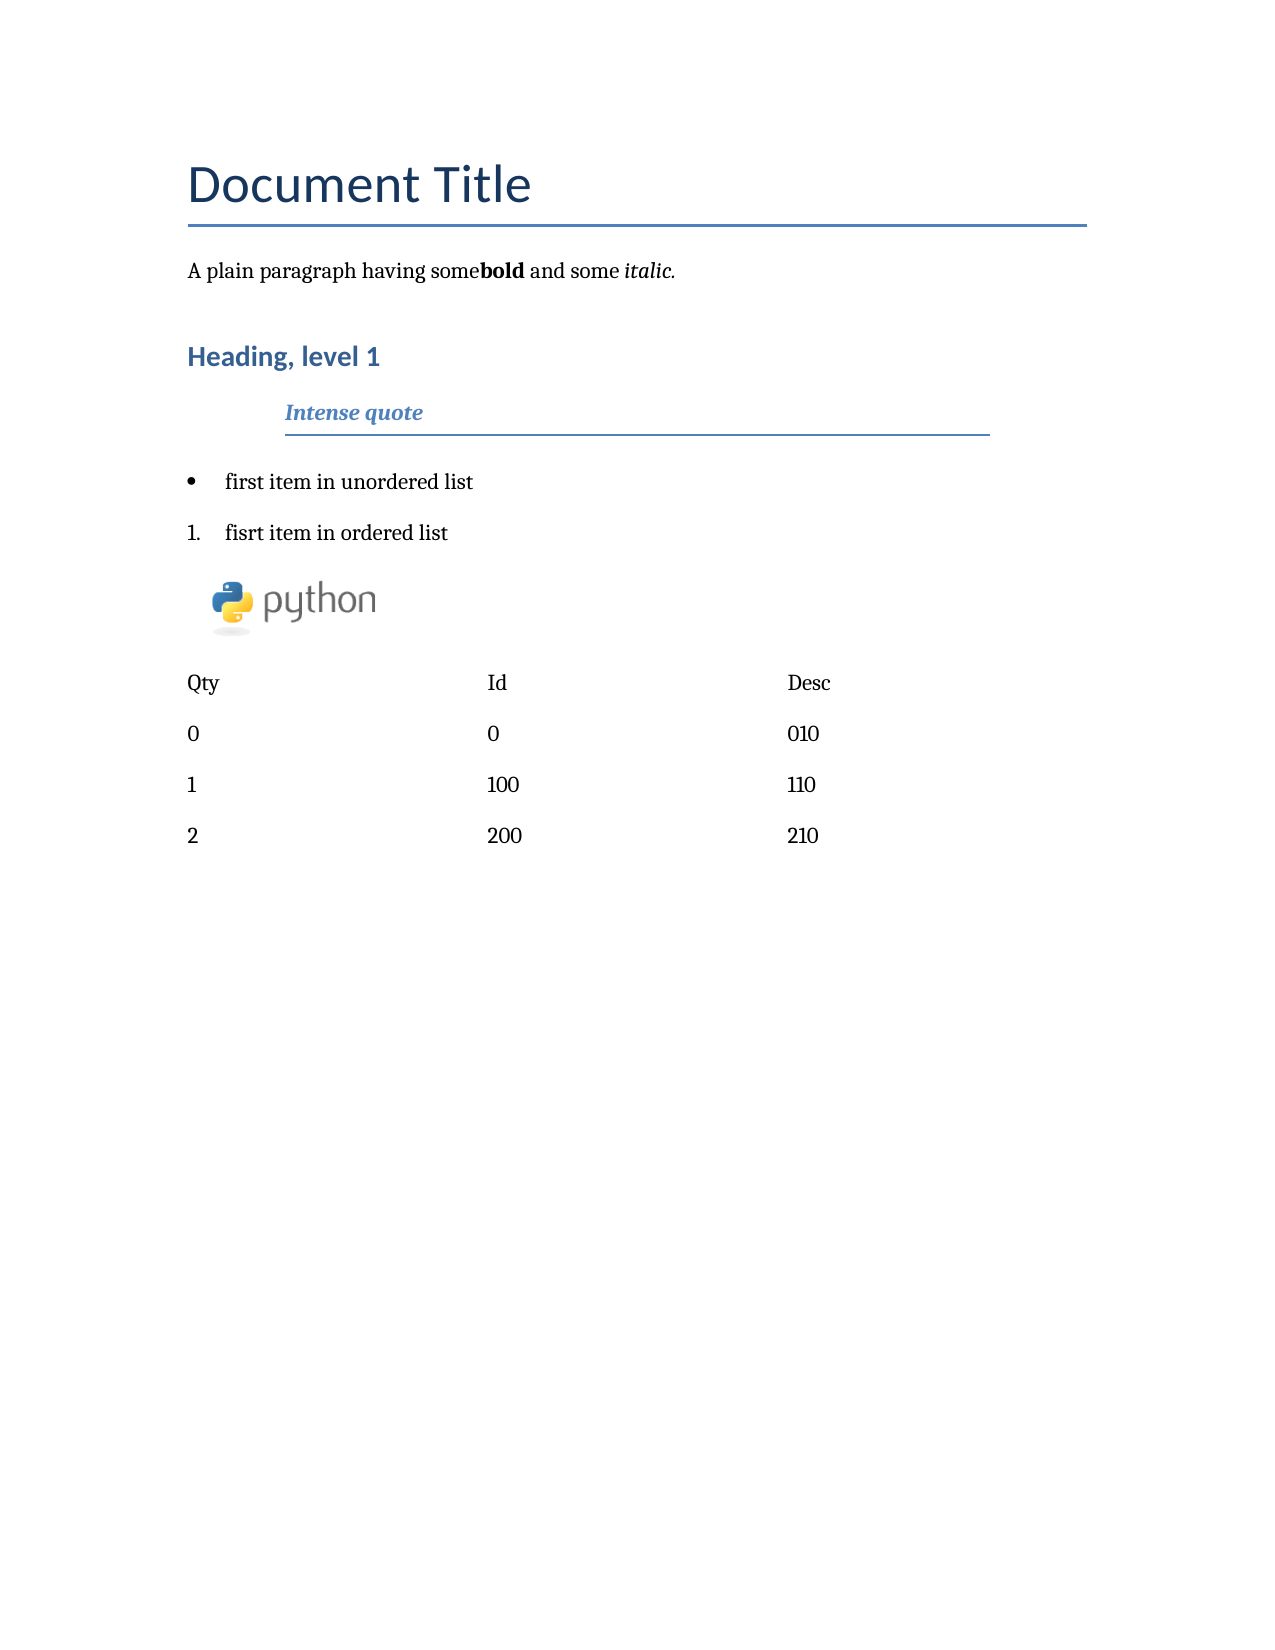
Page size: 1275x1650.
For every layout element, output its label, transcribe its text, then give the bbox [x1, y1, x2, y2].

table_cell 2 [176, 823, 476, 873]
table_cell 110 [776, 771, 1076, 822]
table_cell 0 [476, 720, 776, 771]
text Intense quote [285, 400, 990, 434]
list fisrt item in ordered list [187, 519, 1087, 546]
table_header Desc [776, 669, 1076, 720]
picture [206, 570, 394, 645]
title Document Title [187, 150, 1087, 227]
table_cell 1 [176, 771, 476, 822]
table_header Qty [176, 669, 476, 720]
table_cell 210 [776, 823, 1076, 873]
subtitle Heading, level 1 [187, 338, 1087, 374]
table_cell 100 [476, 771, 776, 822]
table_cell 200 [476, 823, 776, 873]
table_header Id [476, 669, 776, 720]
list first item in unordered list [187, 468, 1087, 495]
table_cell 0 [176, 720, 476, 771]
text A plain paragraph having somebold and some italic. [187, 258, 1087, 284]
table_cell 010 [776, 720, 1076, 771]
